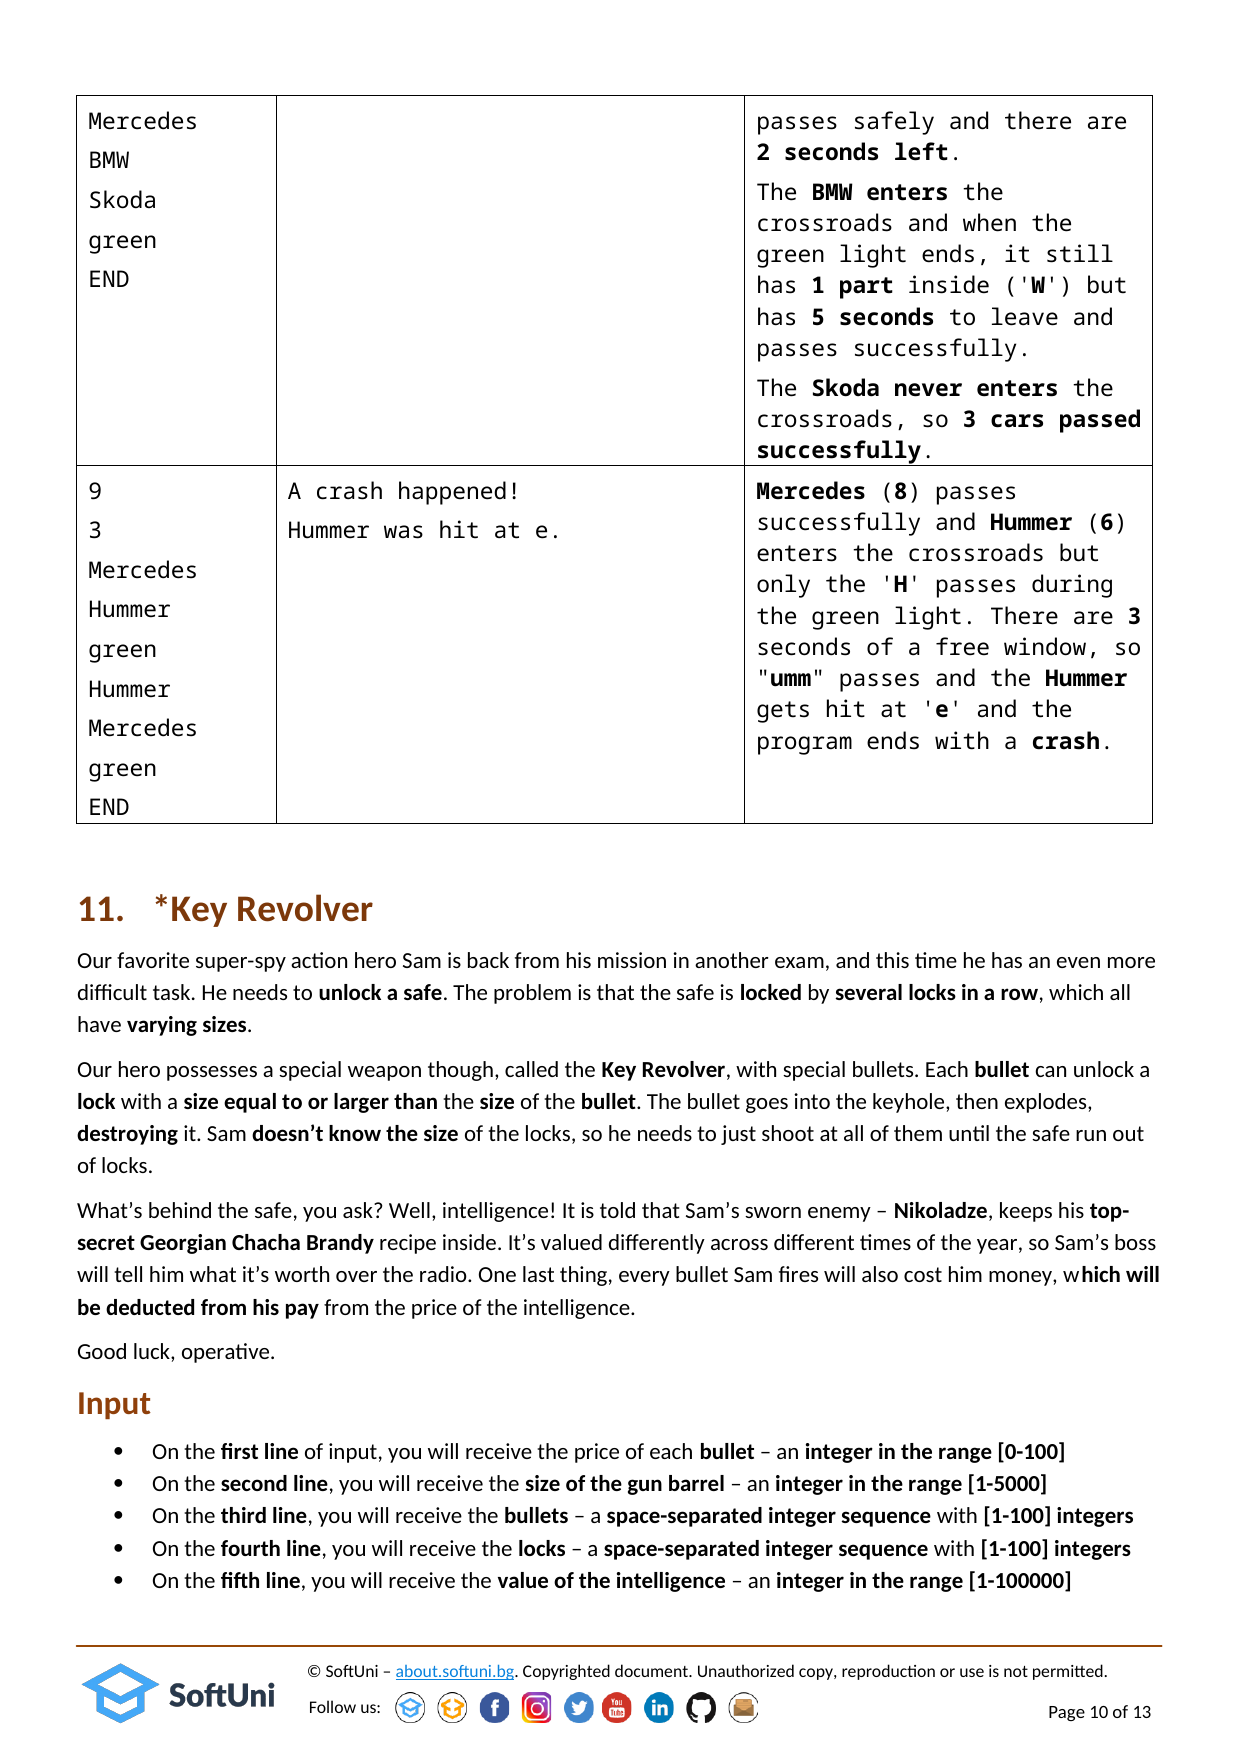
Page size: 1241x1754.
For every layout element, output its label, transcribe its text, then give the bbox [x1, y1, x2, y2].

text What’s behind the safe, you ask? Well, intelligence! It is told that Sam’s sworn enemy – Nikoladze, keeps his top-secret Georgian Chacha Brandy recipe inside. It’s valued differently across different times of the year, so Sam’s boss will tell him what it’s worth over the radio. One last thing, every bullet Sam fires will also cost him money, which will be deducted from his pay from the price of the intelligence. [77, 1196, 1163, 1321]
list On the fourth line, you will receive the locks – a space-separated integer sequence with [1-100] integers [114, 1534, 1163, 1562]
picture [644, 1713, 652, 1723]
picture [644, 1692, 654, 1702]
picture [602, 1692, 632, 1723]
picture [395, 1692, 425, 1723]
picture [437, 1692, 467, 1723]
text Good luck, operative. [77, 1337, 1163, 1366]
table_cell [745, 96, 1152, 465]
list On the first line of input, you will receive the price of each bullet – an integer in the range [0-100] [114, 1437, 1163, 1465]
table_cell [277, 96, 744, 465]
picture [686, 1692, 716, 1723]
picture [564, 1692, 594, 1723]
table_cell Mercedes (8) passes successfully and Hummer (6) enters the crossroads but only the 'H' passes during the green light. There are 3 seconds of a free window, so "umm" passes and the Hummer gets hit at 'e' and the program ends with a crash. [745, 466, 1152, 822]
picture [75, 1658, 281, 1729]
table_cell 9 3 Mercedes Hummer green Hummer Mercedes green END [77, 466, 276, 822]
subtitle *Key Revolver [77, 885, 1163, 931]
picture [658, 1705, 667, 1715]
list On the second line, you will receive the size of the gun barrel – an integer in the range [1-5000] [114, 1469, 1163, 1497]
text Our favorite super-spy action hero Sam is back from his mission in another exam, and this time he has an even more difficult task. He needs to unlock a safe. The problem is that the safe is locked by several locks in a row, which all have varying sizes. [77, 946, 1163, 1038]
text Our hero possesses a special weapon though, called the Key Revolver, with special bullets. Each bullet can unlock a lock with a size equal to or larger than the size of the bullet. The bullet goes into the keyhole, then explodes, destroying it. Sam doesn’t know the size of the locks, so he needs to just shoot at all of them until the safe run out of locks. [77, 1055, 1163, 1179]
picture [665, 1692, 674, 1701]
subtitle Input [77, 1382, 1163, 1423]
picture [479, 1692, 510, 1723]
picture [728, 1692, 758, 1723]
list On the fifth line, you will receive the value of the intelligence – an integer in the range [1-100000] [114, 1566, 1163, 1594]
list On the third line, you will receive the bullets – a space-separated integer sequence with [1-100] integers [114, 1502, 1163, 1530]
picture [666, 1715, 674, 1723]
table_cell A crash happened! Hummer was hit at e. [277, 466, 744, 822]
picture [521, 1692, 552, 1723]
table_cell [77, 96, 276, 465]
